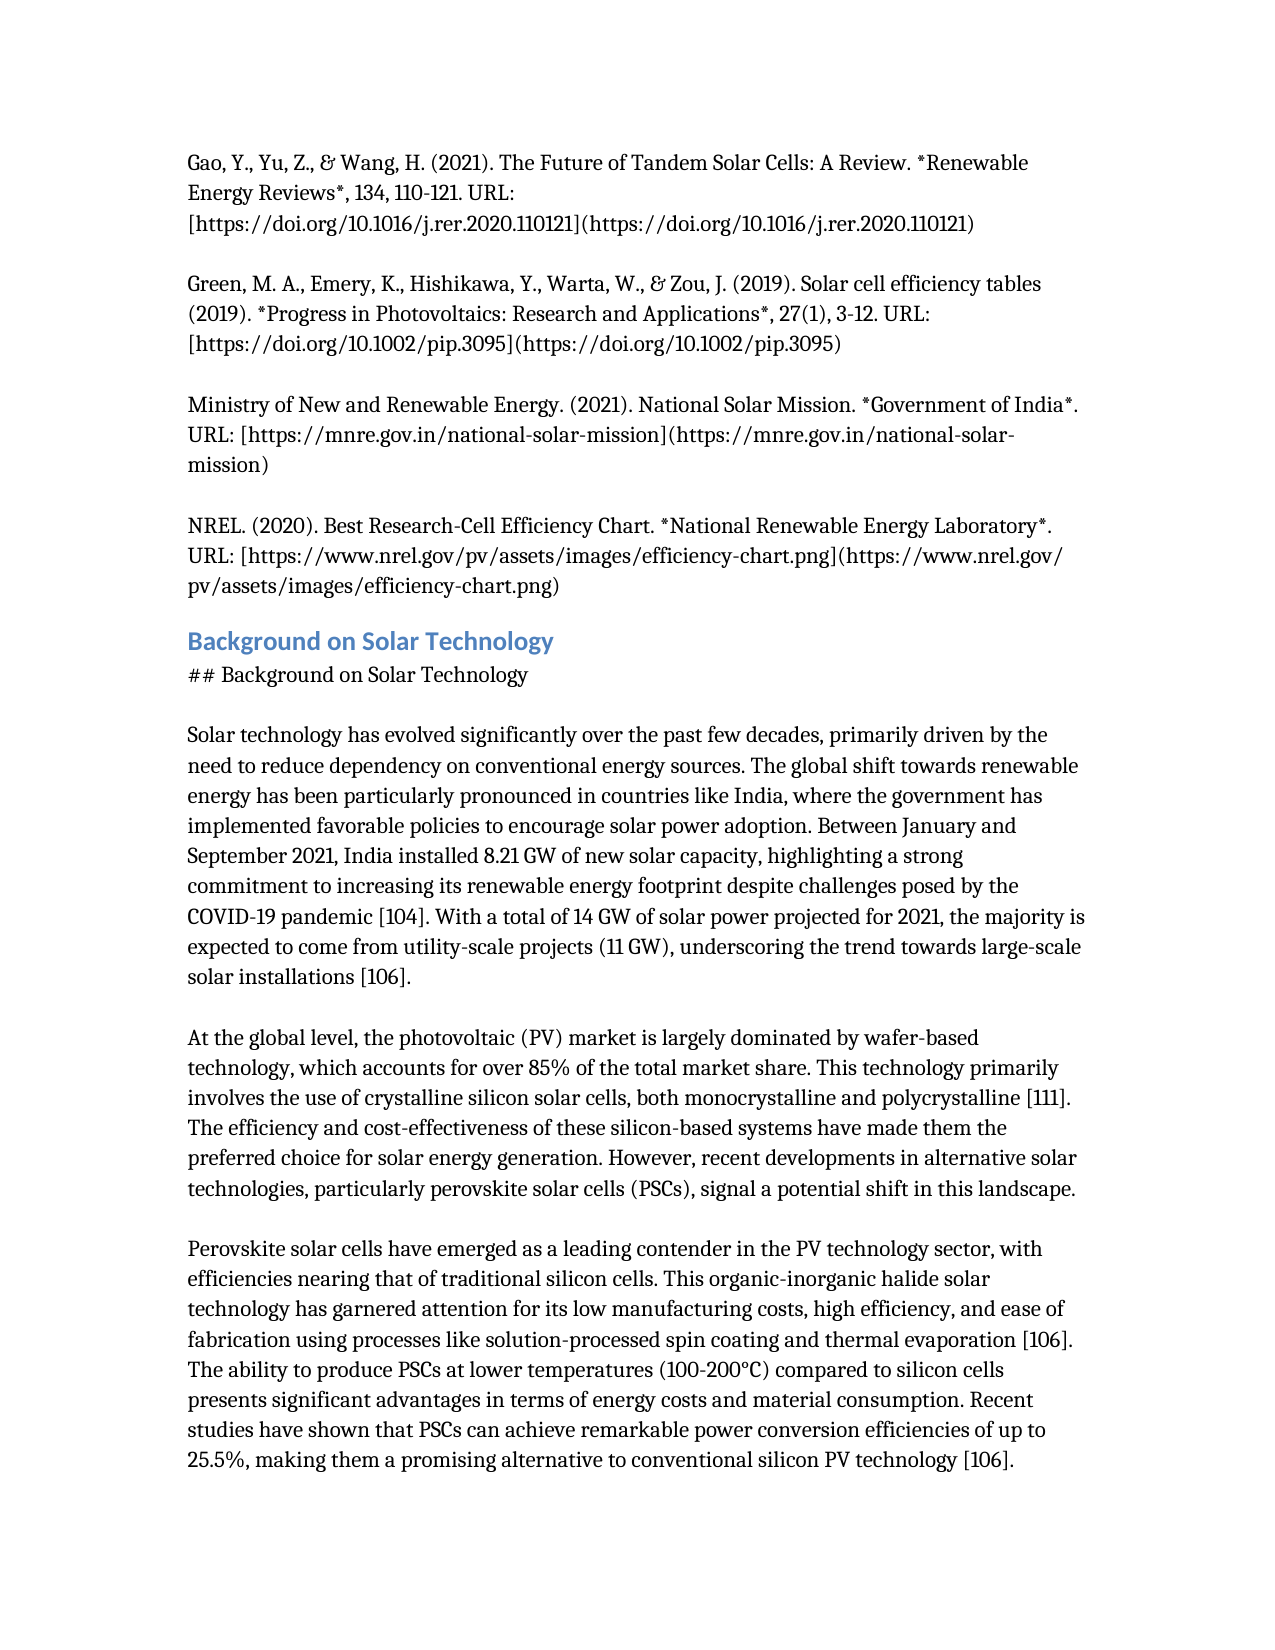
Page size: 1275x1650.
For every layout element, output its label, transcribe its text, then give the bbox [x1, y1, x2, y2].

subtitle Background on Solar Technology [187, 624, 1087, 657]
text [187, 662, 1087, 1474]
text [187, 150, 1087, 599]
